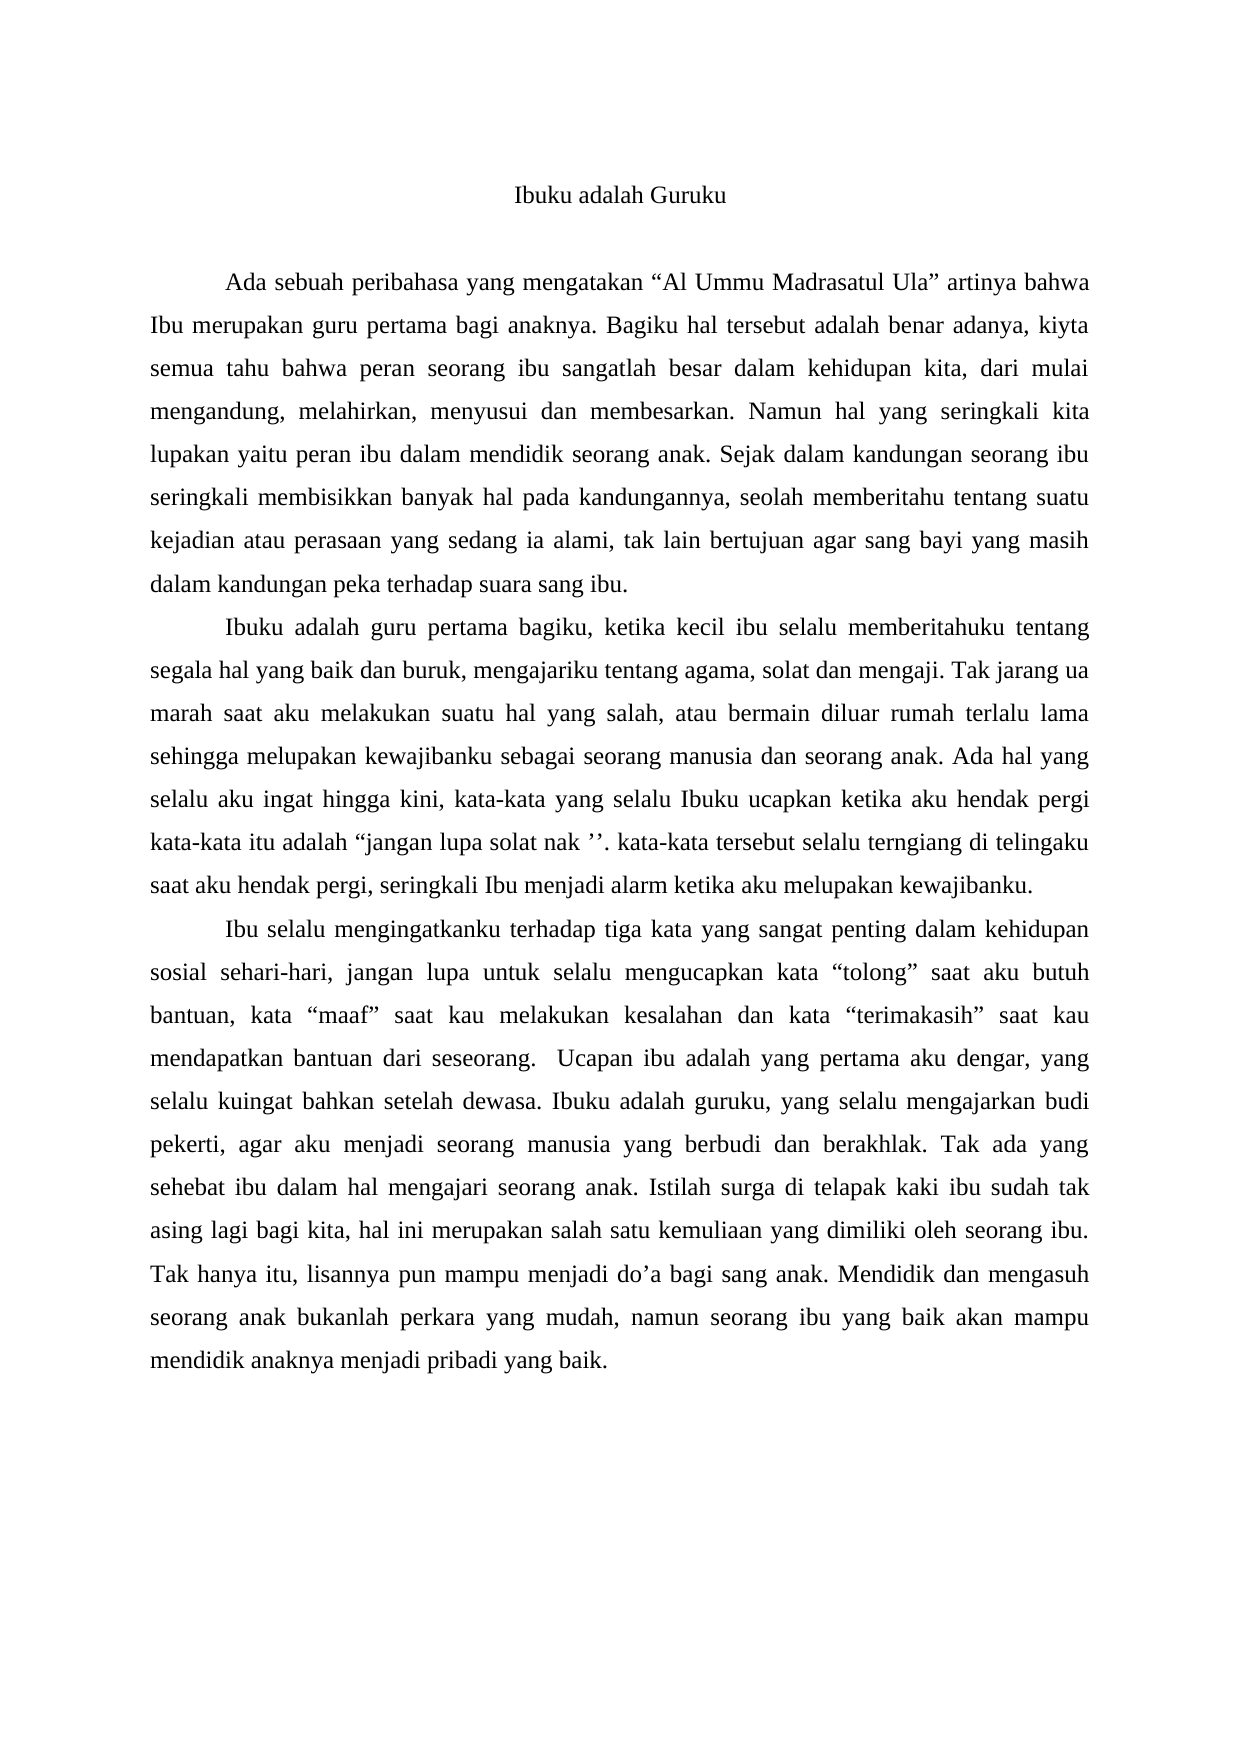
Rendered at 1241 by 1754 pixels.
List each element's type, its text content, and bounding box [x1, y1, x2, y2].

text Ibuku adalah guru pertama bagiku, ketika kecil ibu selalu memberitahuku tentang segala hal yang baik dan buruk, mengajariku tentang agama, solat dan mengaji. Tak jarang ua marah saat aku melakukan suatu hal yang salah, atau bermain diluar rumah terlalu lama sehingga melupakan kewajibanku sebagai seorang manusia dan seorang anak. Ada hal yang selalu aku ingat hingga kini, kata-kata yang selalu Ibuku ucapkan ketika aku hendak pergi kata-kata itu adalah “jangan lupa solat nak ’’. kata-kata tersebut selalu terngiang di telingaku saat aku hendak pergi, seringkali Ibu menjadi alarm ketika aku melupakan kewajibanku. [150, 612, 1090, 899]
text Ibuku adalah Guruku [150, 181, 1090, 209]
text Ada sebuah peribahasa yang mengatakan “Al Ummu Madrasatul Ula” artinya bahwa Ibu merupakan guru pertama bagi anaknya. Bagiku hal tersebut adalah benar adanya, kiyta semua tahu bahwa peran seorang ibu sangatlah besar dalam kehidupan kita, dari mulai mengandung, melahirkan, menyusui dan membesarkan. Namun hal yang seringkali kita lupakan yaitu peran ibu dalam mendidik seorang anak. Sejak dalam kandungan seorang ibu seringkali membisikkan banyak hal pada kandungannya, seolah memberitahu tentang suatu kejadian atau perasaan yang sedang ia alami, tak lain bertujuan agar sang bayi yang masih dalam kandungan peka terhadap suara sang ibu. [150, 267, 1090, 597]
text Ibu selalu mengingatkanku terhadap tiga kata yang sangat penting dalam kehidupan sosial sehari-hari, jangan lupa untuk selalu mengucapkan kata “tolong” saat aku butuh bantuan, kata “maaf” saat kau melakukan kesalahan dan kata “terimakasih” saat kau mendapatkan bantuan dari seseorang. Ucapan ibu adalah yang pertama aku dengar, yang selalu kuingat bahkan setelah dewasa. Ibuku adalah guruku, yang selalu mengajarkan budi pekerti, agar aku menjadi seorang manusia yang berbudi dan berakhlak. Tak ada yang sehebat ibu dalam hal mengajari seorang anak. Istilah surga di telapak kaki ibu sudah tak asing lagi bagi kita, hal ini merupakan salah satu kemuliaan yang dimiliki oleh seorang ibu. Tak hanya itu, lisannya pun mampu menjadi do’a bagi sang anak. Mendidik dan mengasuh seorang anak bukanlah perkara yang mudah, namun seorang ibu yang baik akan mampu mendidik anaknya menjadi pribadi yang baik. [150, 914, 1090, 1374]
